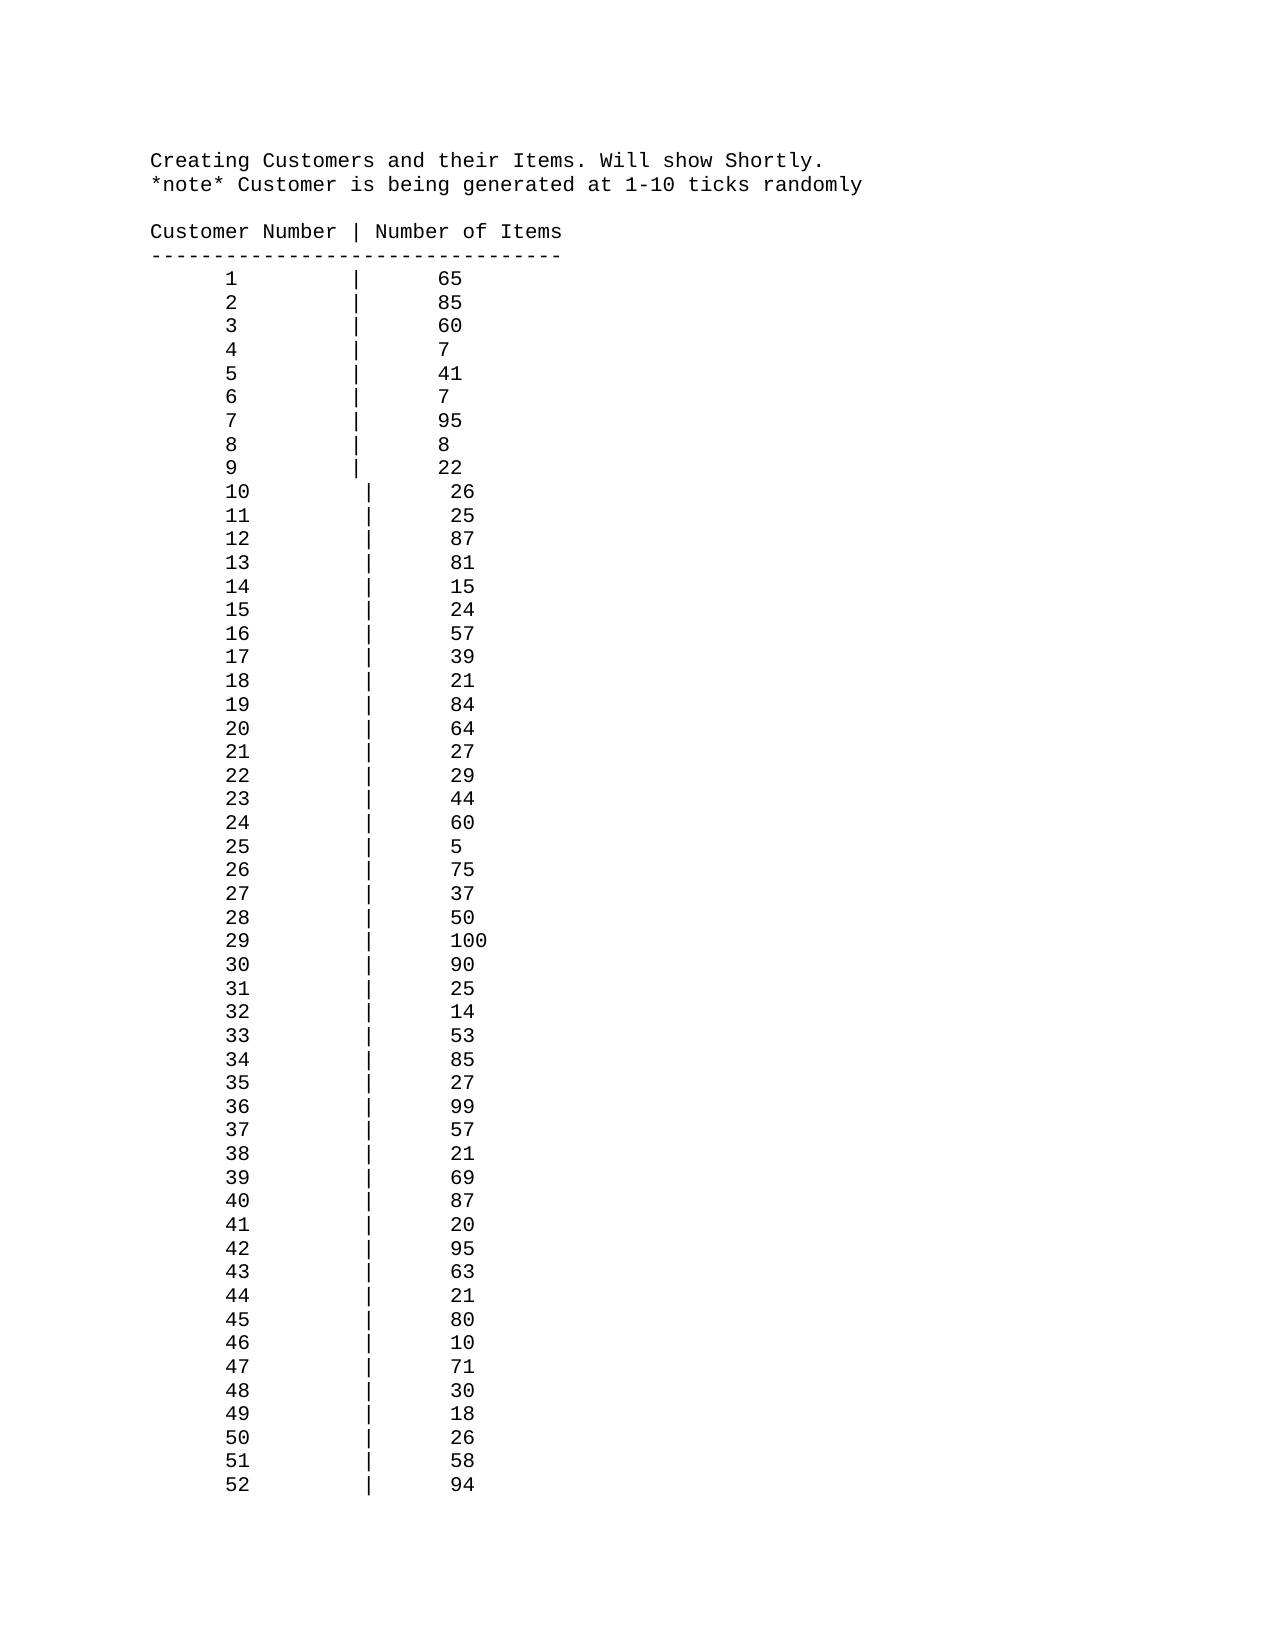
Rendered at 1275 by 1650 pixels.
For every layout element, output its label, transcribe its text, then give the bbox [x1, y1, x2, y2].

text 38 | 21 [150, 1143, 1125, 1167]
text 44 | 21 [150, 1285, 1125, 1309]
text 19 | 84 [150, 694, 1125, 717]
text Customer Number | Number of Items [150, 221, 1125, 244]
text 4 | 7 [150, 339, 1125, 363]
text 21 | 27 [150, 741, 1125, 765]
text 11 | 25 [150, 505, 1125, 528]
text 42 | 95 [150, 1238, 1125, 1261]
text *note* Customer is being generated at 1-10 ticks randomly [150, 174, 1125, 197]
text 39 | 69 [150, 1167, 1125, 1190]
text 14 | 15 [150, 576, 1125, 599]
text 43 | 63 [150, 1261, 1125, 1285]
text 50 | 26 [150, 1427, 1125, 1451]
text 27 | 37 [150, 883, 1125, 907]
text 23 | 44 [150, 788, 1125, 812]
text 37 | 57 [150, 1119, 1125, 1143]
text 30 | 90 [150, 954, 1125, 978]
text 7 | 95 [150, 410, 1125, 434]
text 5 | 41 [150, 363, 1125, 386]
text 34 | 85 [150, 1048, 1125, 1072]
text 15 | 24 [150, 599, 1125, 623]
text 17 | 39 [150, 647, 1125, 670]
text 6 | 7 [150, 386, 1125, 410]
text 20 | 64 [150, 717, 1125, 741]
text 9 | 22 [150, 457, 1125, 481]
text 12 | 87 [150, 528, 1125, 552]
text 26 | 75 [150, 859, 1125, 883]
text 13 | 81 [150, 552, 1125, 576]
text 31 | 25 [150, 978, 1125, 1001]
text 47 | 71 [150, 1356, 1125, 1379]
text 35 | 27 [150, 1072, 1125, 1096]
text 46 | 10 [150, 1332, 1125, 1356]
text 28 | 50 [150, 907, 1125, 930]
text 52 | 94 [150, 1474, 1125, 1498]
text 2 | 85 [150, 292, 1125, 316]
text 49 | 18 [150, 1403, 1125, 1427]
text 25 | 5 [150, 836, 1125, 859]
text 18 | 21 [150, 670, 1125, 694]
text 3 | 60 [150, 316, 1125, 339]
text 45 | 80 [150, 1309, 1125, 1332]
text 32 | 14 [150, 1001, 1125, 1025]
text Creating Customers and their Items. Will show Shortly. [150, 150, 1125, 174]
text 29 | 100 [150, 930, 1125, 954]
text 40 | 87 [150, 1190, 1125, 1214]
text 16 | 57 [150, 623, 1125, 647]
text 22 | 29 [150, 765, 1125, 788]
text 10 | 26 [150, 481, 1125, 505]
text 8 | 8 [150, 434, 1125, 457]
text --------------------------------- [150, 244, 1125, 268]
text 33 | 53 [150, 1025, 1125, 1048]
text 1 | 65 [150, 268, 1125, 292]
text 41 | 20 [150, 1214, 1125, 1238]
text 51 | 58 [150, 1451, 1125, 1474]
text 24 | 60 [150, 812, 1125, 836]
text 48 | 30 [150, 1379, 1125, 1403]
text 36 | 99 [150, 1096, 1125, 1119]
